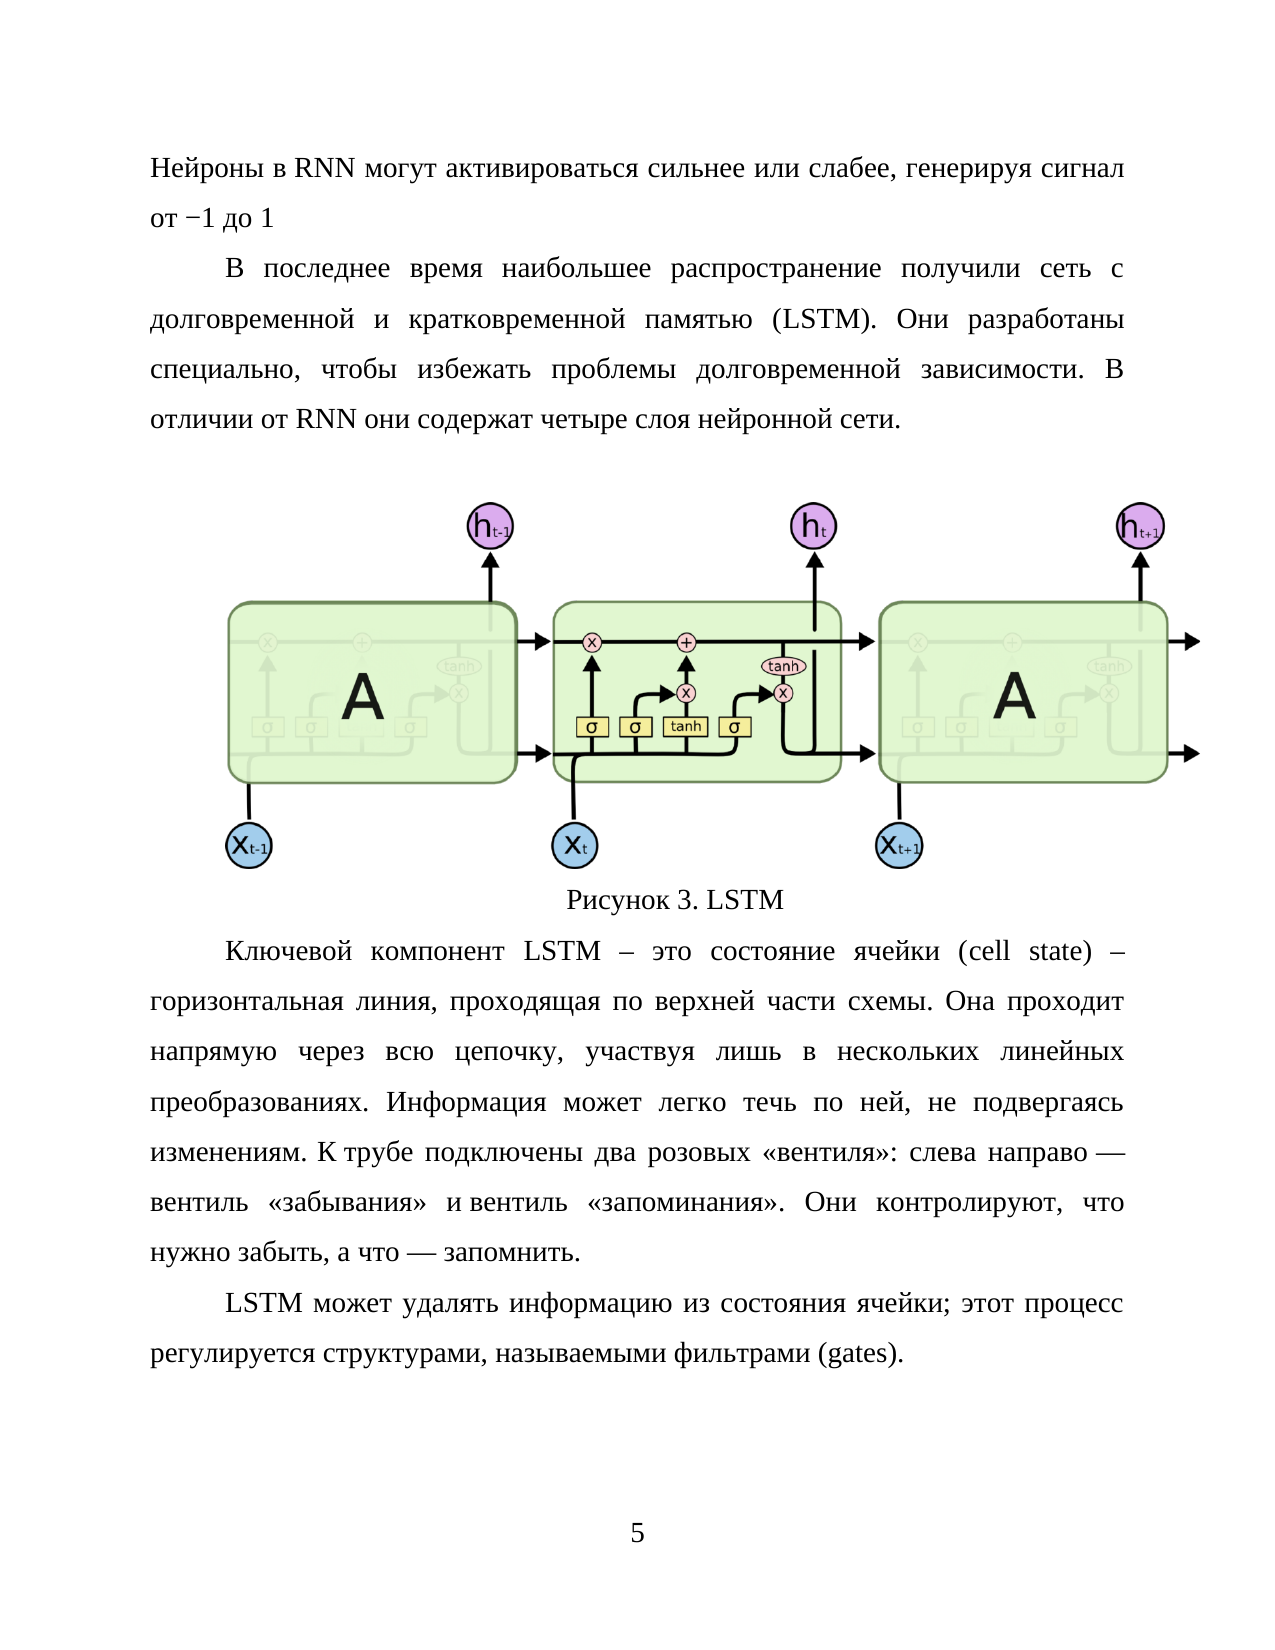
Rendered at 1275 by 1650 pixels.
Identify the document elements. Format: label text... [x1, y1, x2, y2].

text Нейроны в RNN могут активироваться сильнее или слабее, генерируя сигнал от −1 до 1 [150, 150, 1125, 234]
text В последнее время наибольшее распространение получили сеть с долговременной и кратковременной памятью (LSTM). Они разработаны специально, чтобы избежать проблемы долговременной зависимости. В отличии от RNN они содержат четыре слоя нейронной сети. [150, 251, 1125, 435]
picture [225, 502, 1200, 869]
text LSTM может удалять информацию из состояния ячейки; этот процесс регулируется структурами, называемыми фильтрами (gates). [150, 1285, 1125, 1369]
text Рисунок 3. LSTM [150, 882, 1125, 916]
text Ключевой компонент LSTM – это состояние ячейки (cell state) – горизонтальная линия, проходящая по верхней части схемы. Она проходит напрямую через всю цепочку, участвуя лишь в нескольких линейных преобразованиях. Информация может легко течь по ней, не подвергаясь изменениям. К трубе подключены два розовых «вентиля»: слева направо — вентиль «забывания» и вентиль «запоминания». Они контролируют, что нужно забыть, а что — запомнить. [150, 933, 1125, 1268]
